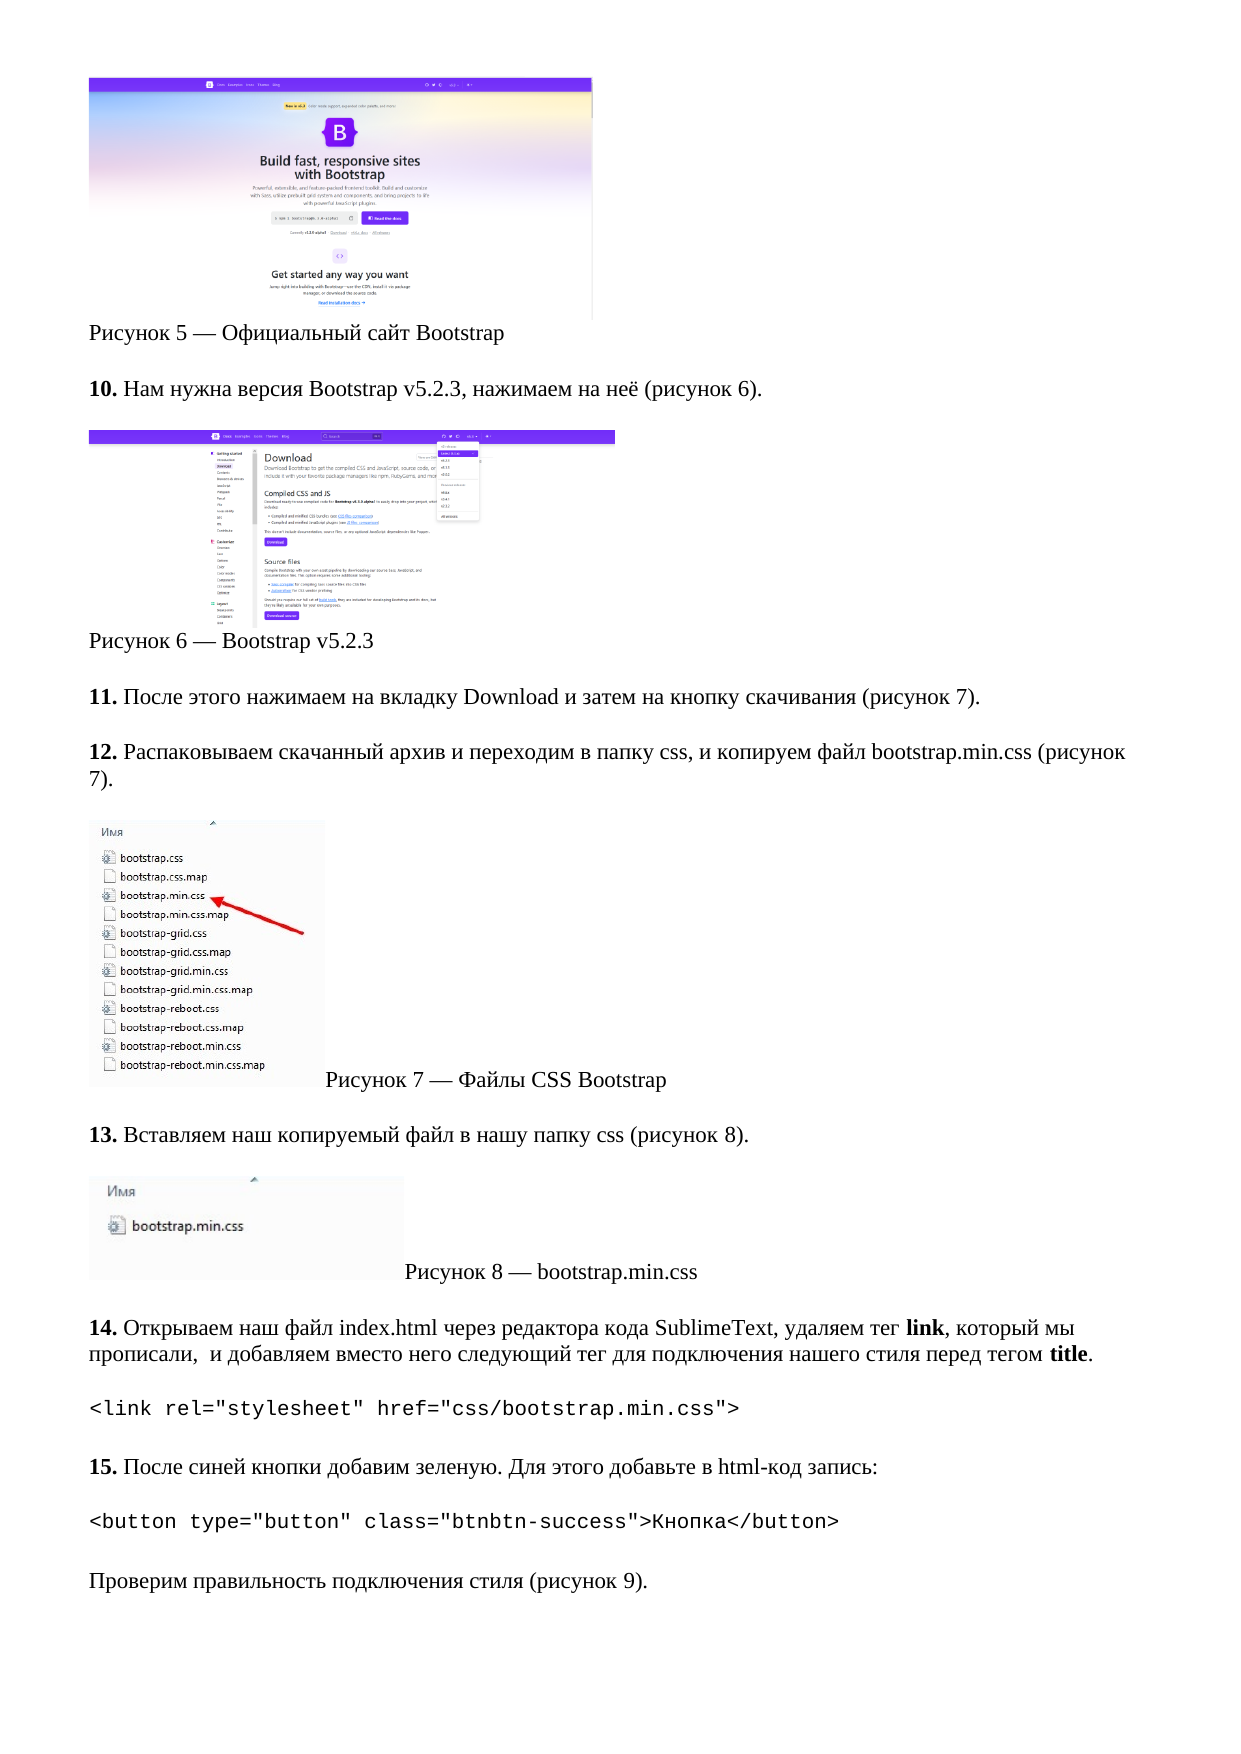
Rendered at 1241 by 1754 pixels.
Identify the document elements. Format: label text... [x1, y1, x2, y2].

text 15. После синей кнопки добавим зеленую. Для этого добавьте в html-код запись: [89, 1453, 1152, 1480]
text 11. После этого нажимаем на вкладку Download и затем на кнопку скачивания (рисунок 7). [89, 683, 1152, 709]
picture [88, 820, 325, 1087]
text Рисунок 7 — Файлы CSS Bootstrap [89, 820, 1152, 1092]
picture [88, 430, 615, 628]
text 12. Распаковываем скачанный архив и переходим в папку css, и копируем файл bootstrap.min.css (рисунок 7). [89, 738, 1152, 791]
table_header <link rel="stylesheet" href="css/bootstrap.min.css"> [89, 1395, 739, 1424]
text Рисунок 5 — Официальный сайт Bootstrap [89, 319, 1152, 346]
text Рисунок 6 — Bootstrap v5.2.3 [89, 627, 1152, 653]
table_header <button type="button" class="btnbtn-success">Кнопка</button> [89, 1509, 839, 1538]
text 10. Нам нужна версия Bootstrap v5.2.3, нажимаем на неё (рисунок 6). [89, 375, 1152, 401]
picture [88, 76, 593, 320]
text 14. Открываем наш файл index.html через редактора кода SublimeText, удаляем тег link, который мы прописали, и добавляем вместо него следующий тег для подключения нашего стиля перед тегом title. [89, 1313, 1152, 1366]
text 13. Вставляем наш копируемый файл в нашу папку css (рисунок 8). [89, 1121, 1152, 1148]
picture [88, 1176, 405, 1280]
text Проверим правильность подключения стиля (рисунок 9). [89, 1567, 1152, 1593]
